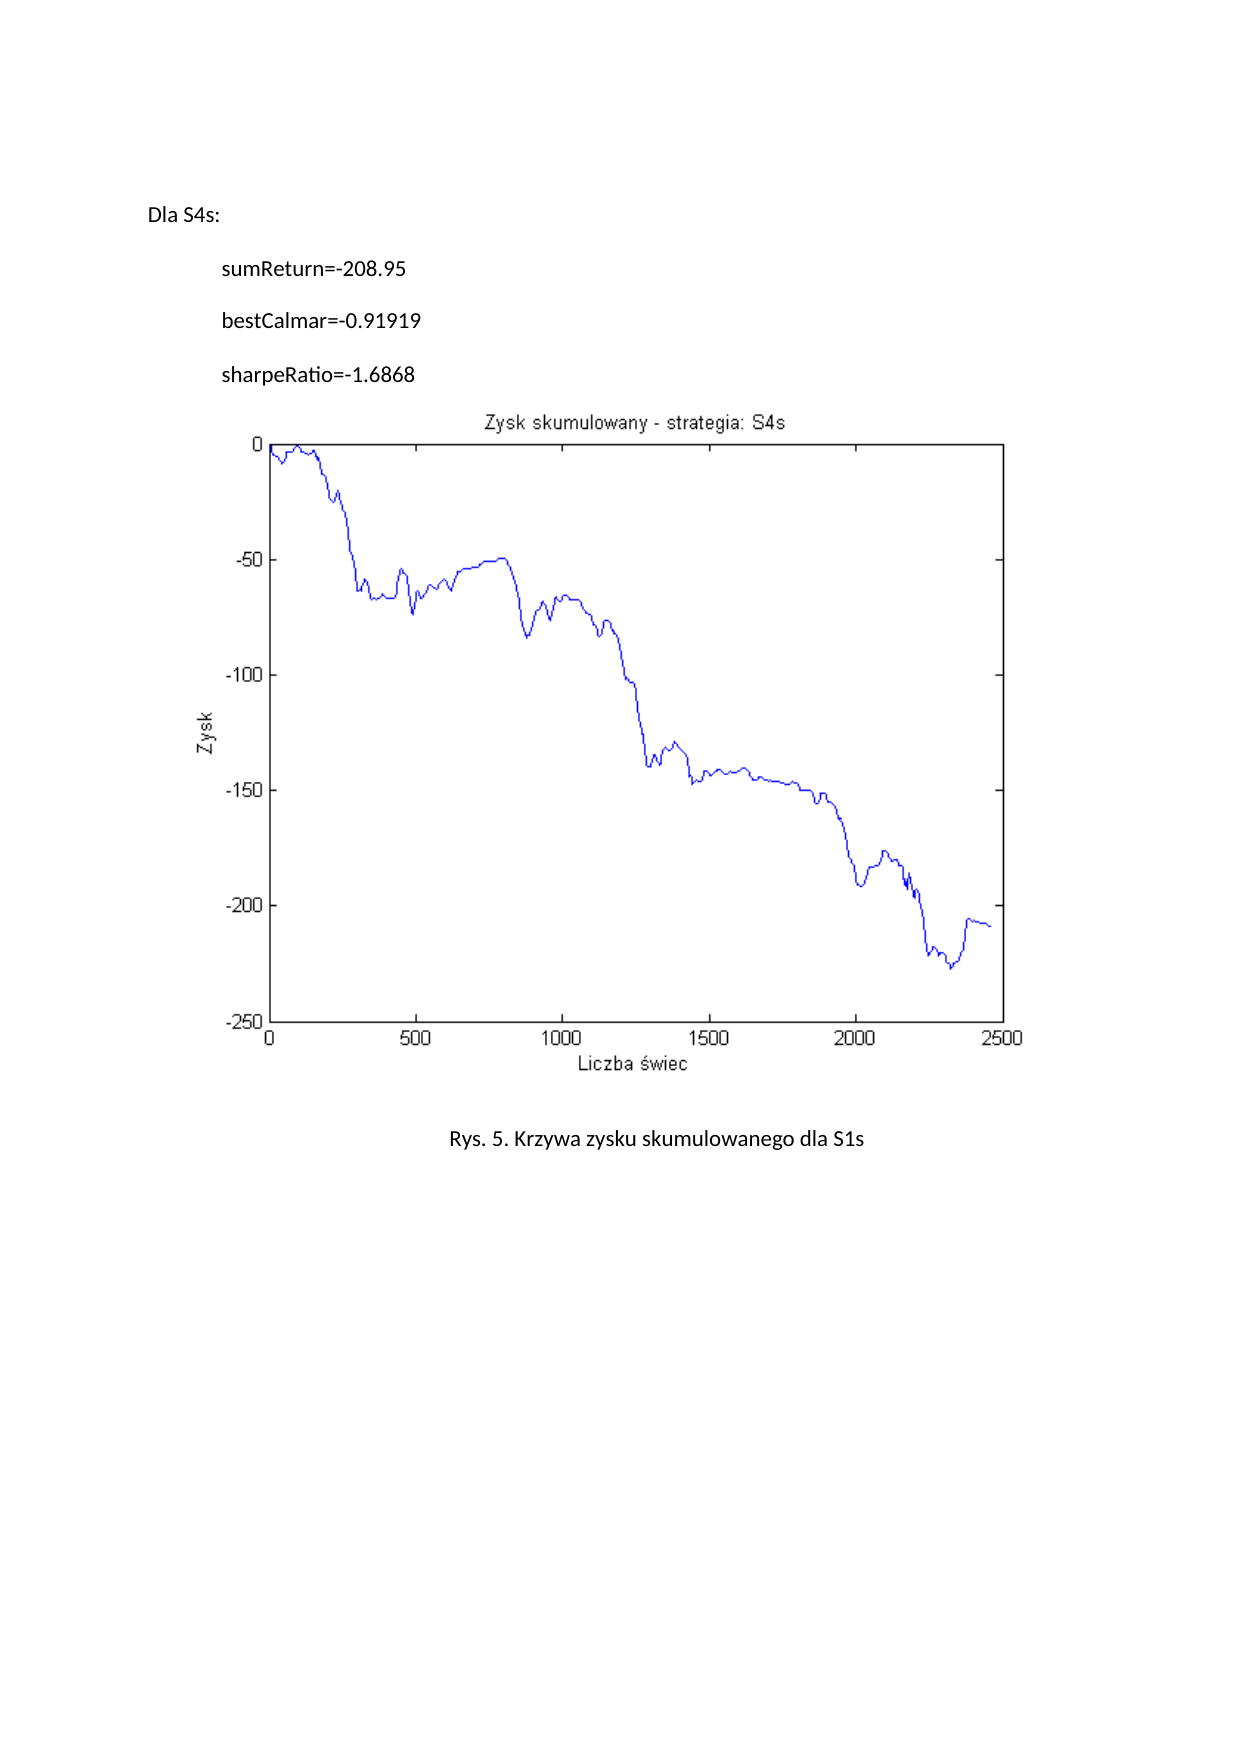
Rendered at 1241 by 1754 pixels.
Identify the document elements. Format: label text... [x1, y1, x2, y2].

text sumReturn=-208.95 [148, 254, 1093, 282]
picture [147, 391, 1093, 1100]
text Dla S4s: [148, 201, 1093, 229]
text bestCalmar=-0.91919 [148, 307, 1093, 335]
text sharpeRatio=-1.6868 [148, 360, 1093, 391]
text Rys. 5. Krzywa zysku skumulowanego dla S1s [148, 1124, 1093, 1153]
